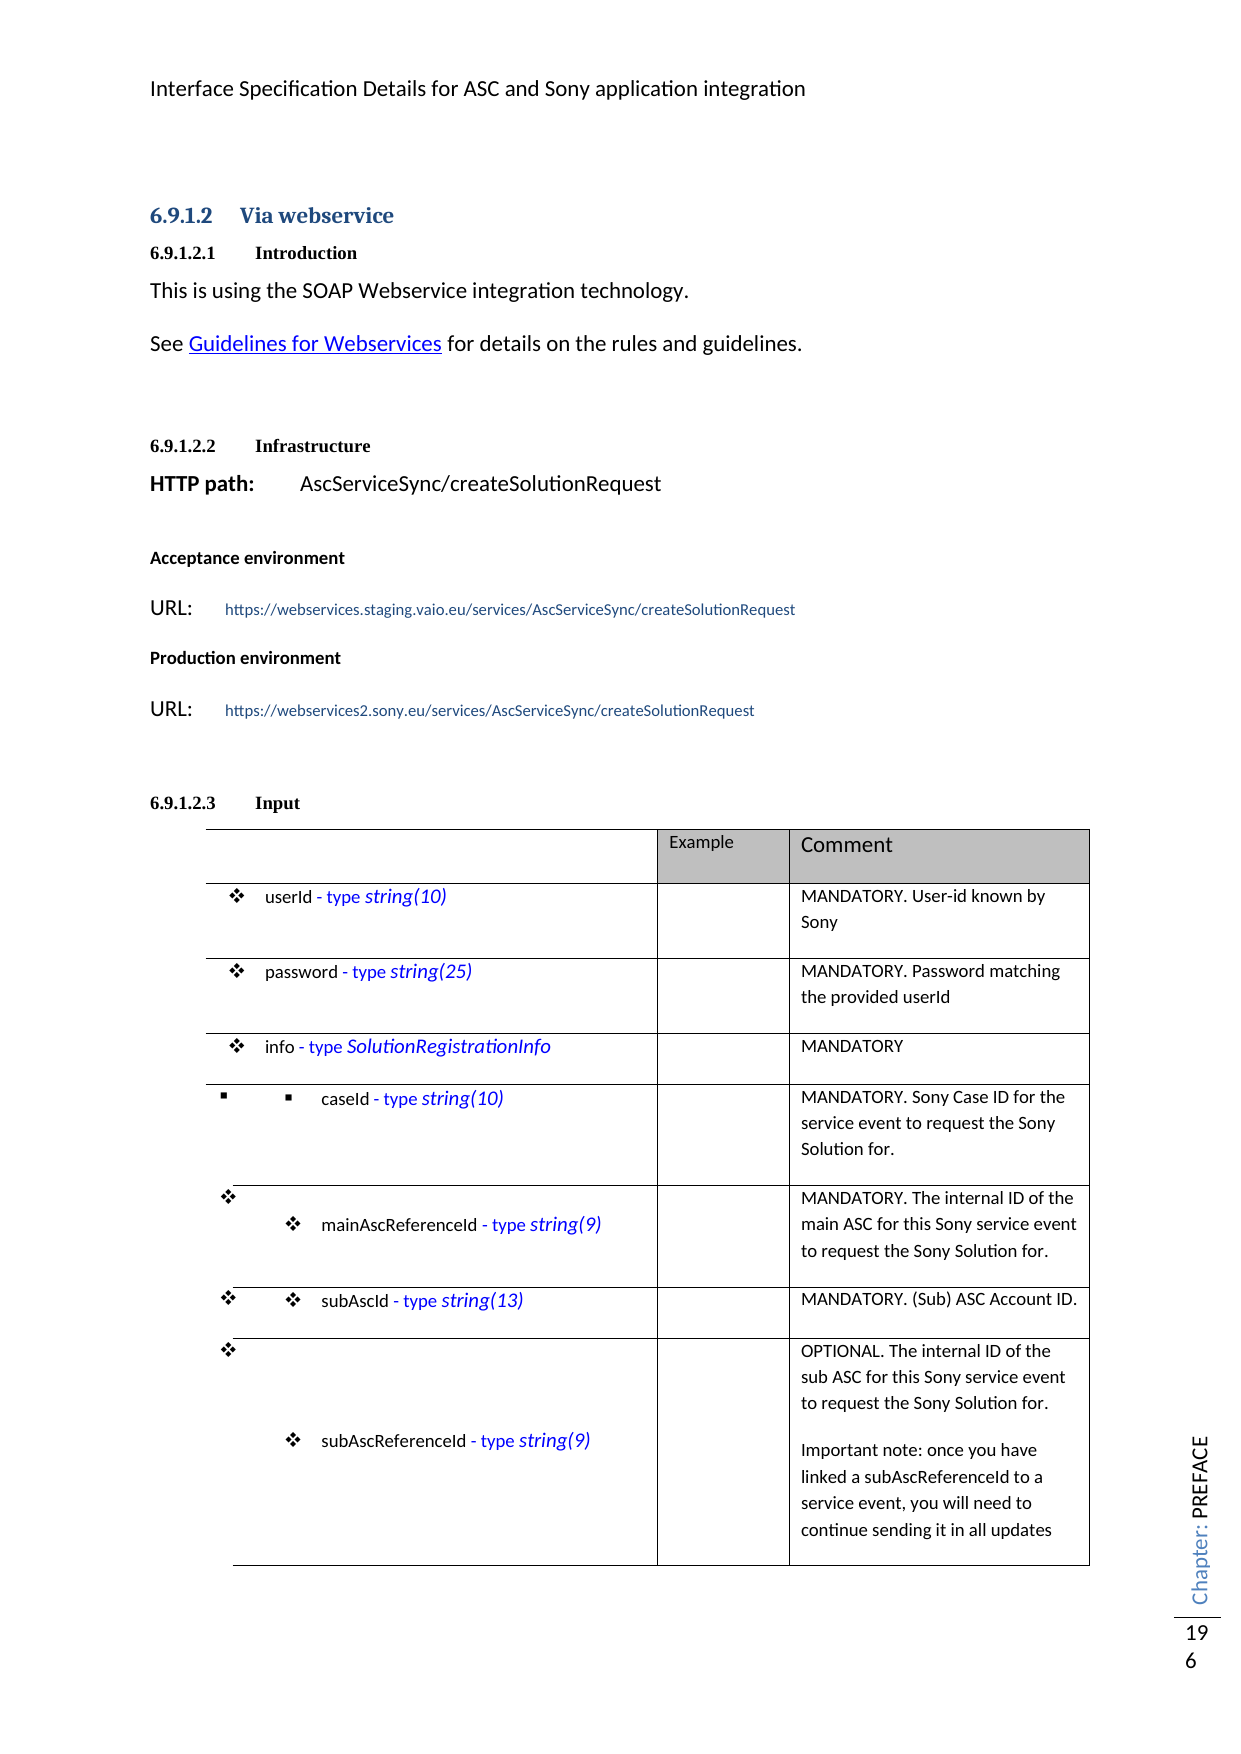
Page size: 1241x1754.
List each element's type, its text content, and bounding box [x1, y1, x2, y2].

text HTTP path: AscServiceSync/createSolutionRequest [150, 469, 1090, 497]
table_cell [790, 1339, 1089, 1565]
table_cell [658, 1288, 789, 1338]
subtitle Infrastructure [150, 435, 1090, 457]
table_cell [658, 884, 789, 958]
text URL: https://webservices.staging.vaio.eu/services/AscServiceSync/createSolutionRequest [150, 593, 1090, 621]
text Production environment [150, 646, 1090, 669]
subtitle Via webservice [150, 203, 1090, 229]
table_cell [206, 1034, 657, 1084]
text URL: https://webservices2.sony.eu/services/AscServiceSync/createSolutionRequest [150, 694, 1090, 722]
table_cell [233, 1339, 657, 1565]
subtitle Introduction [150, 242, 1090, 263]
subtitle Input [150, 792, 1090, 813]
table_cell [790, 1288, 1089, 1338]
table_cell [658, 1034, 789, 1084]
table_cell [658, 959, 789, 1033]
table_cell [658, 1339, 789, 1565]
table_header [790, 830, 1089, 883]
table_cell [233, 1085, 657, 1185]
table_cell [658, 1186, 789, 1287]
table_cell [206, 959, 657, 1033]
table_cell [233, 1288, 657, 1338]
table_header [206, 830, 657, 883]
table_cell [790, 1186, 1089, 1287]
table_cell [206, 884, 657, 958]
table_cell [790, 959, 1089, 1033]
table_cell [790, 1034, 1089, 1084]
text See Guidelines for Webservices for details on the rules and guidelines. [150, 329, 1090, 357]
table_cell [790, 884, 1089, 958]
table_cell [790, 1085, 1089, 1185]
text Acceptance environment [150, 546, 1090, 569]
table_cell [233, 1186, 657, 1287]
text This is using the SOAP Webservice integration technology. [150, 276, 1090, 304]
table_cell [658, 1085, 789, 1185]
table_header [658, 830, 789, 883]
